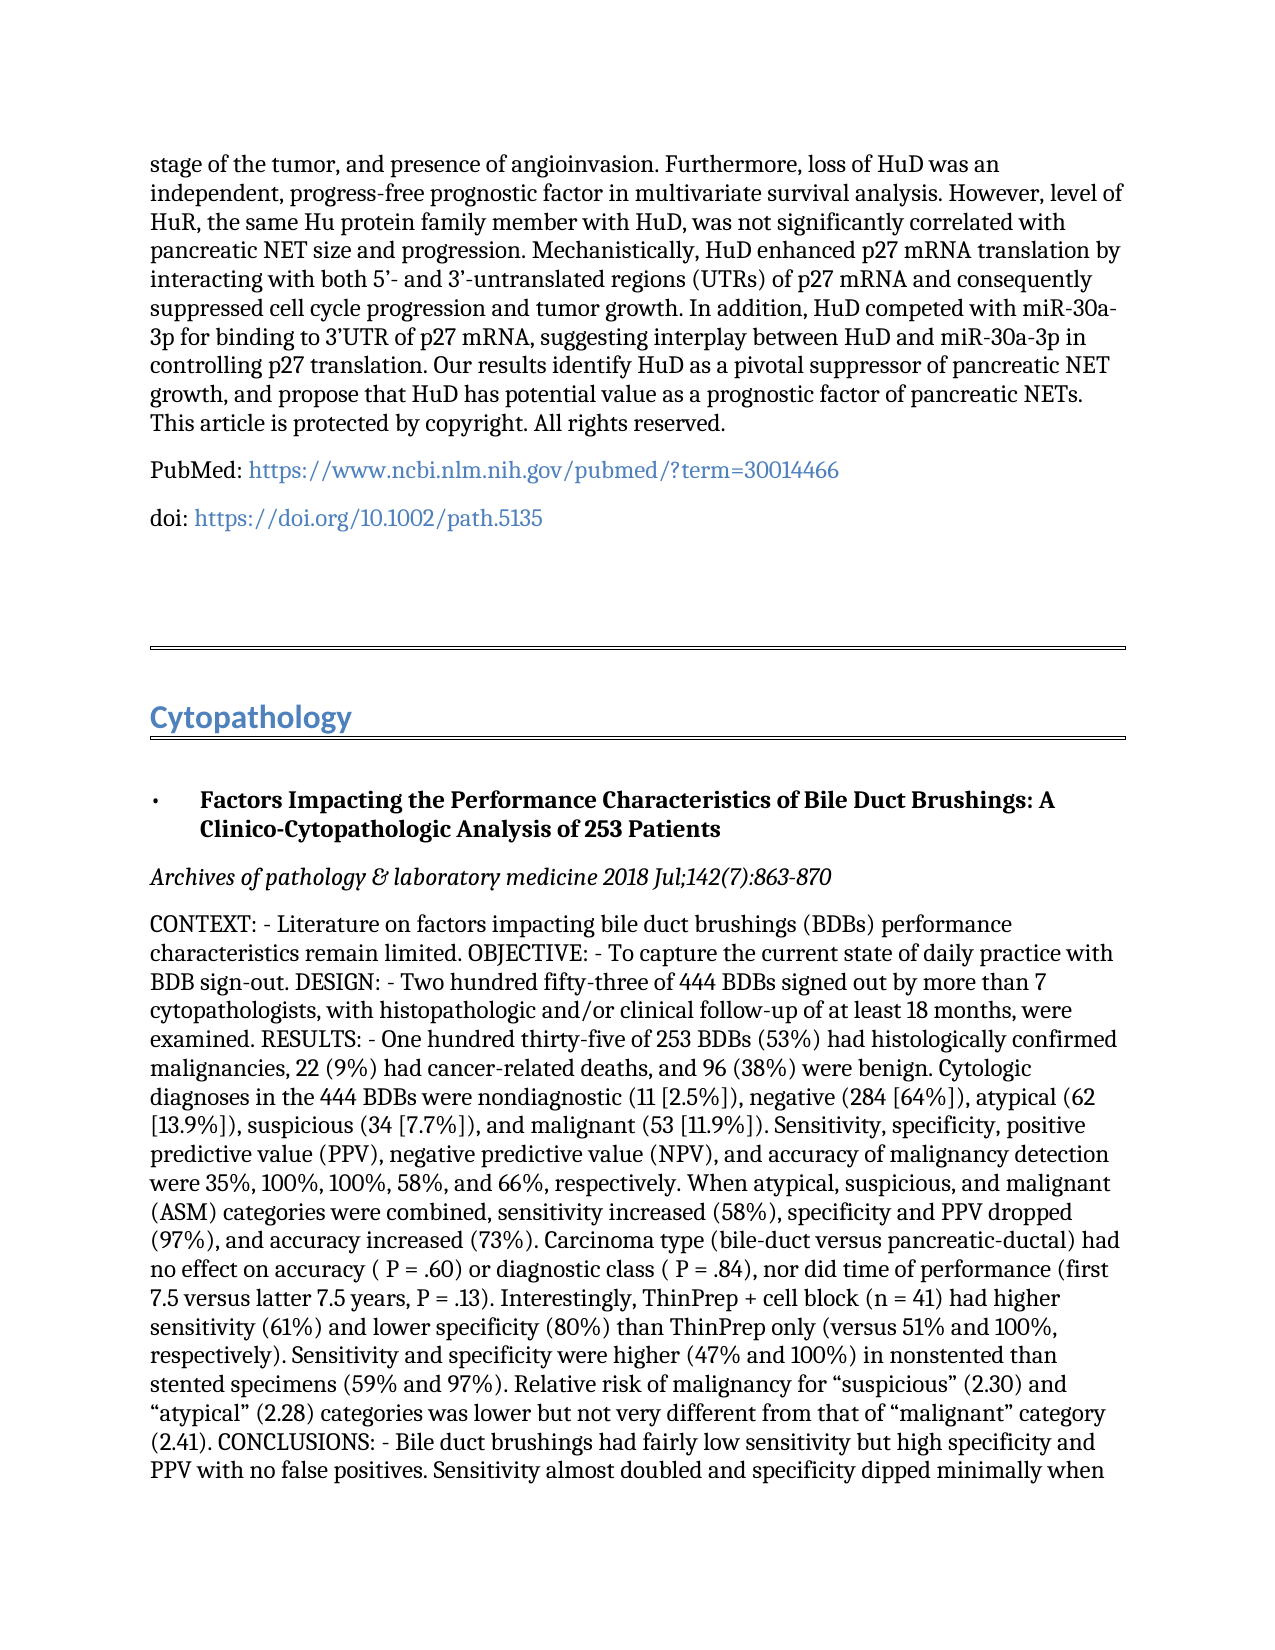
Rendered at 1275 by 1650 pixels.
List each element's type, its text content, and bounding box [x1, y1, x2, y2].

list Factors Impacting the Performance Characteristics of Bile Duct Brushings: A Clinico-Cytopathologic Analysis of 253 Patients [150, 786, 1125, 844]
text doi: https://doi.org/10.1002/path.5135 [150, 504, 1125, 532]
subtitle Cytopathology [150, 696, 1125, 736]
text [150, 910, 1125, 1485]
text Archives of pathology & laboratory medicine 2018 Jul;142(7):863-870 [150, 862, 1125, 891]
text PubMed: https://www.ncbi.nlm.nih.gov/pubmed/?term=30014466 [150, 456, 1125, 485]
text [150, 150, 1125, 437]
